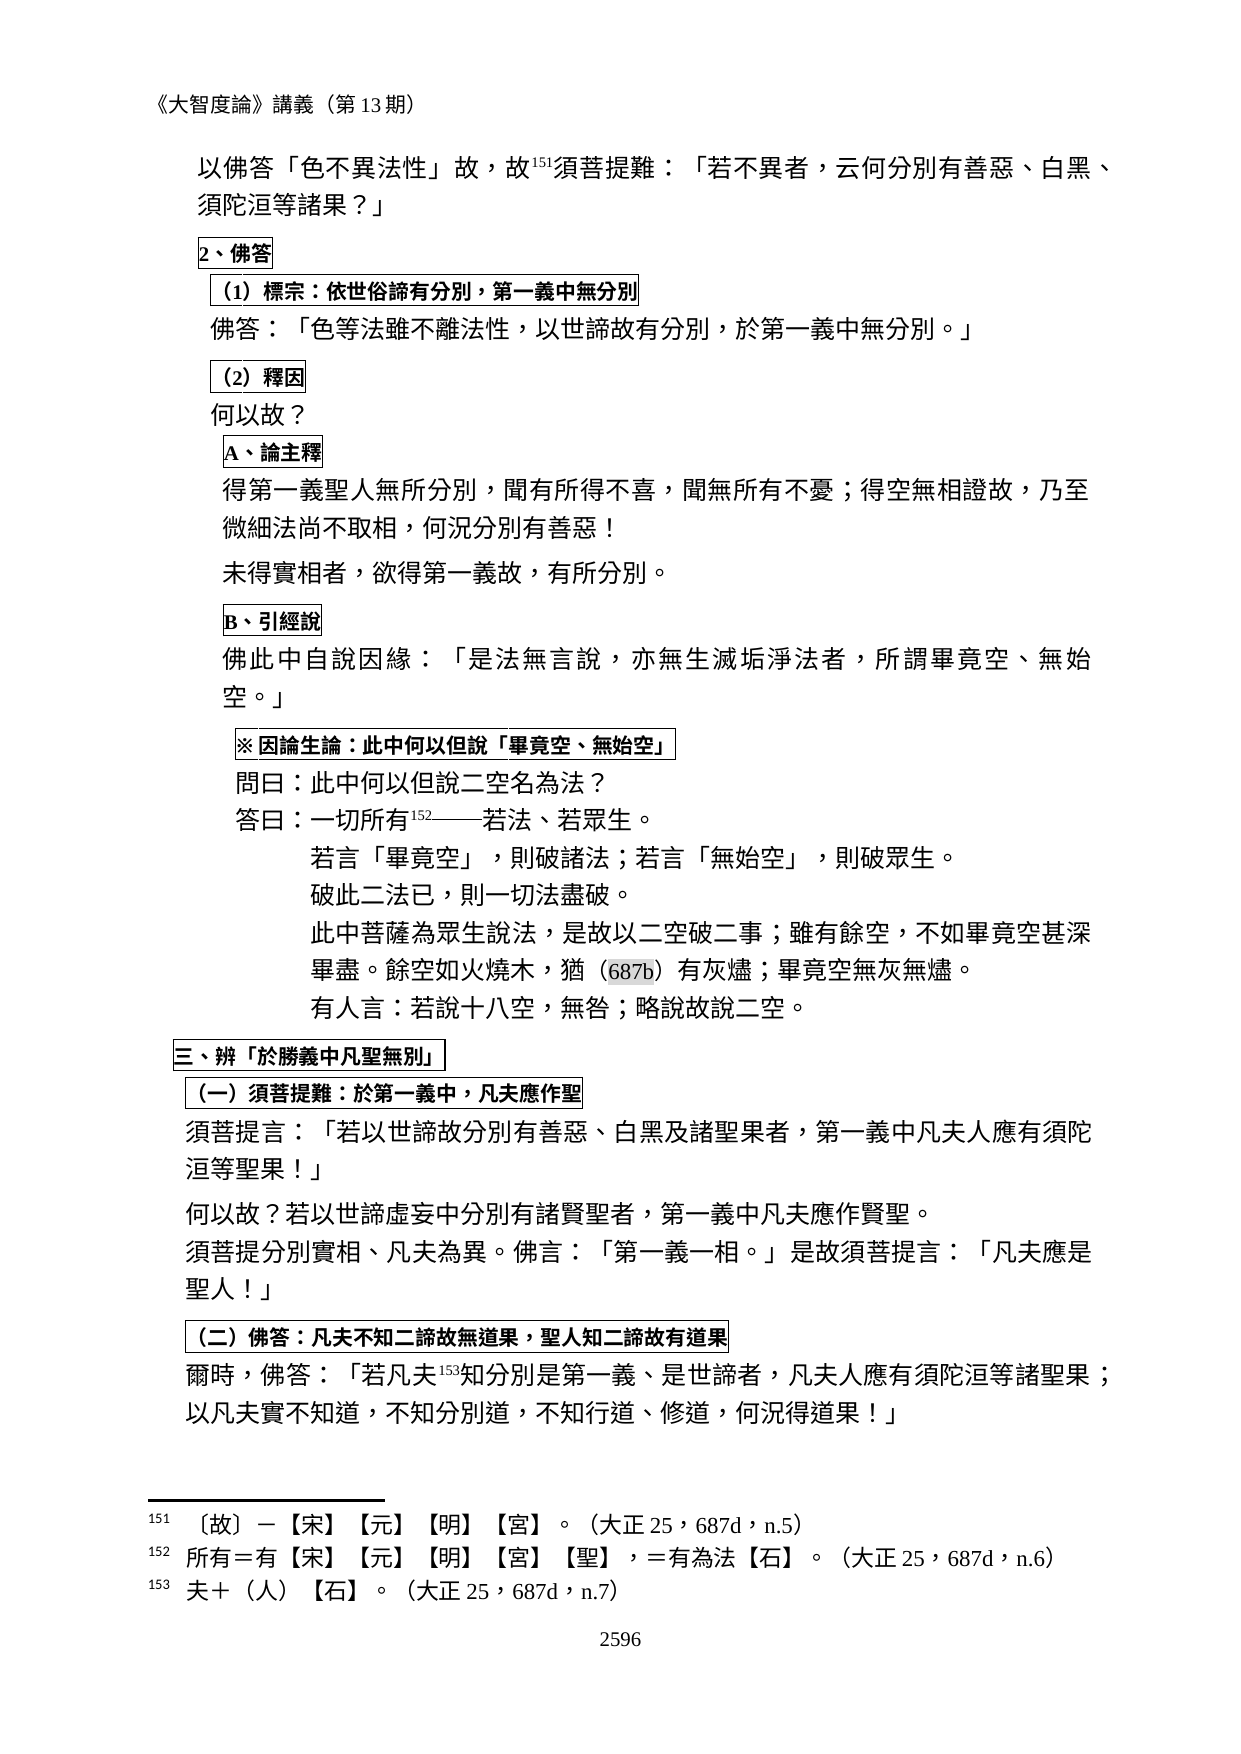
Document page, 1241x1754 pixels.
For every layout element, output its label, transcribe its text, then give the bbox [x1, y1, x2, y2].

text （一）須菩提難：於第一義中，凡夫應作聖 [185, 1074, 1092, 1111]
text 2、佛答 [198, 234, 1092, 271]
text 答曰：一切所有──若法、若眾生。 [235, 800, 1092, 838]
text ※ 因論生論：此中何以但說「畢竟空、無始空」 [235, 725, 1092, 763]
text 破此二法已，則一切法盡破。 [310, 875, 1092, 913]
text 得第一義聖人無所分別，聞有所得不喜，聞無所有不憂；得空無相證故，乃至微細法尚不取相，何況分別有善惡！ [223, 470, 1092, 545]
text 須菩提分別實相、凡夫為異。佛言：「第一義一相。」是故須菩提言：「凡夫應是聖人！」 [185, 1231, 1092, 1306]
text 佛答：「色等法雖不離法性，以世諦故有分別，於第一義中無分別。」 [210, 309, 1092, 346]
text B、引經說 [223, 601, 1092, 639]
text （2）釋因 [210, 358, 1092, 395]
text 此中菩薩為眾生說法，是故以二空破二事；雖有餘空，不如畢竟空甚深畢盡。餘空如火燒木，猶（687b）有灰燼；畢竟空無灰無燼。 [310, 913, 1092, 988]
text 以佛答「色不異法性」故，故須菩提難：「若不異者，云何分別有善惡、白黑、須陀洹等諸果？」 [198, 148, 1092, 223]
text 問曰：此中何以但說二空名為法？ [235, 763, 1092, 800]
text 若言「畢竟空」，則破諸法；若言「無始空」，則破眾生。 [310, 838, 1092, 875]
text 佛此中自說因緣：「是法無言說，亦無生滅垢淨法者，所謂畢竟空、無始空。」 [223, 639, 1092, 714]
text A、論主釋 [223, 433, 1092, 470]
text 須菩提言：「若以世諦故分別有善惡、白黑及諸聖果者，第一義中凡夫人應有須陀洹等聖果！」 [185, 1111, 1092, 1186]
text 有人言：若說十八空，無咎；略說故說二空。 [310, 988, 1092, 1025]
text （二）佛答：凡夫不知二諦故無道果，聖人知二諦故有道果 [185, 1318, 1092, 1355]
text 爾時，佛答：「若凡夫知分別是第一義、是世諦者，凡夫人應有須陀洹等諸聖果；以凡夫實不知道，不知分別道，不知行道、修道，何況得道果！」 [185, 1355, 1092, 1430]
text （1）標宗：依世俗諦有分別，第一義中無分別 [210, 271, 1092, 309]
text 何以故？若以世諦虛妄中分別有諸賢聖者，第一義中凡夫應作賢聖。 [185, 1194, 1092, 1231]
text 何以故？ [210, 395, 1092, 433]
text 未得實相者，欲得第一義故，有所分別。 [223, 553, 1092, 590]
text 三、辨「於勝義中凡聖無別」 [173, 1036, 1092, 1074]
